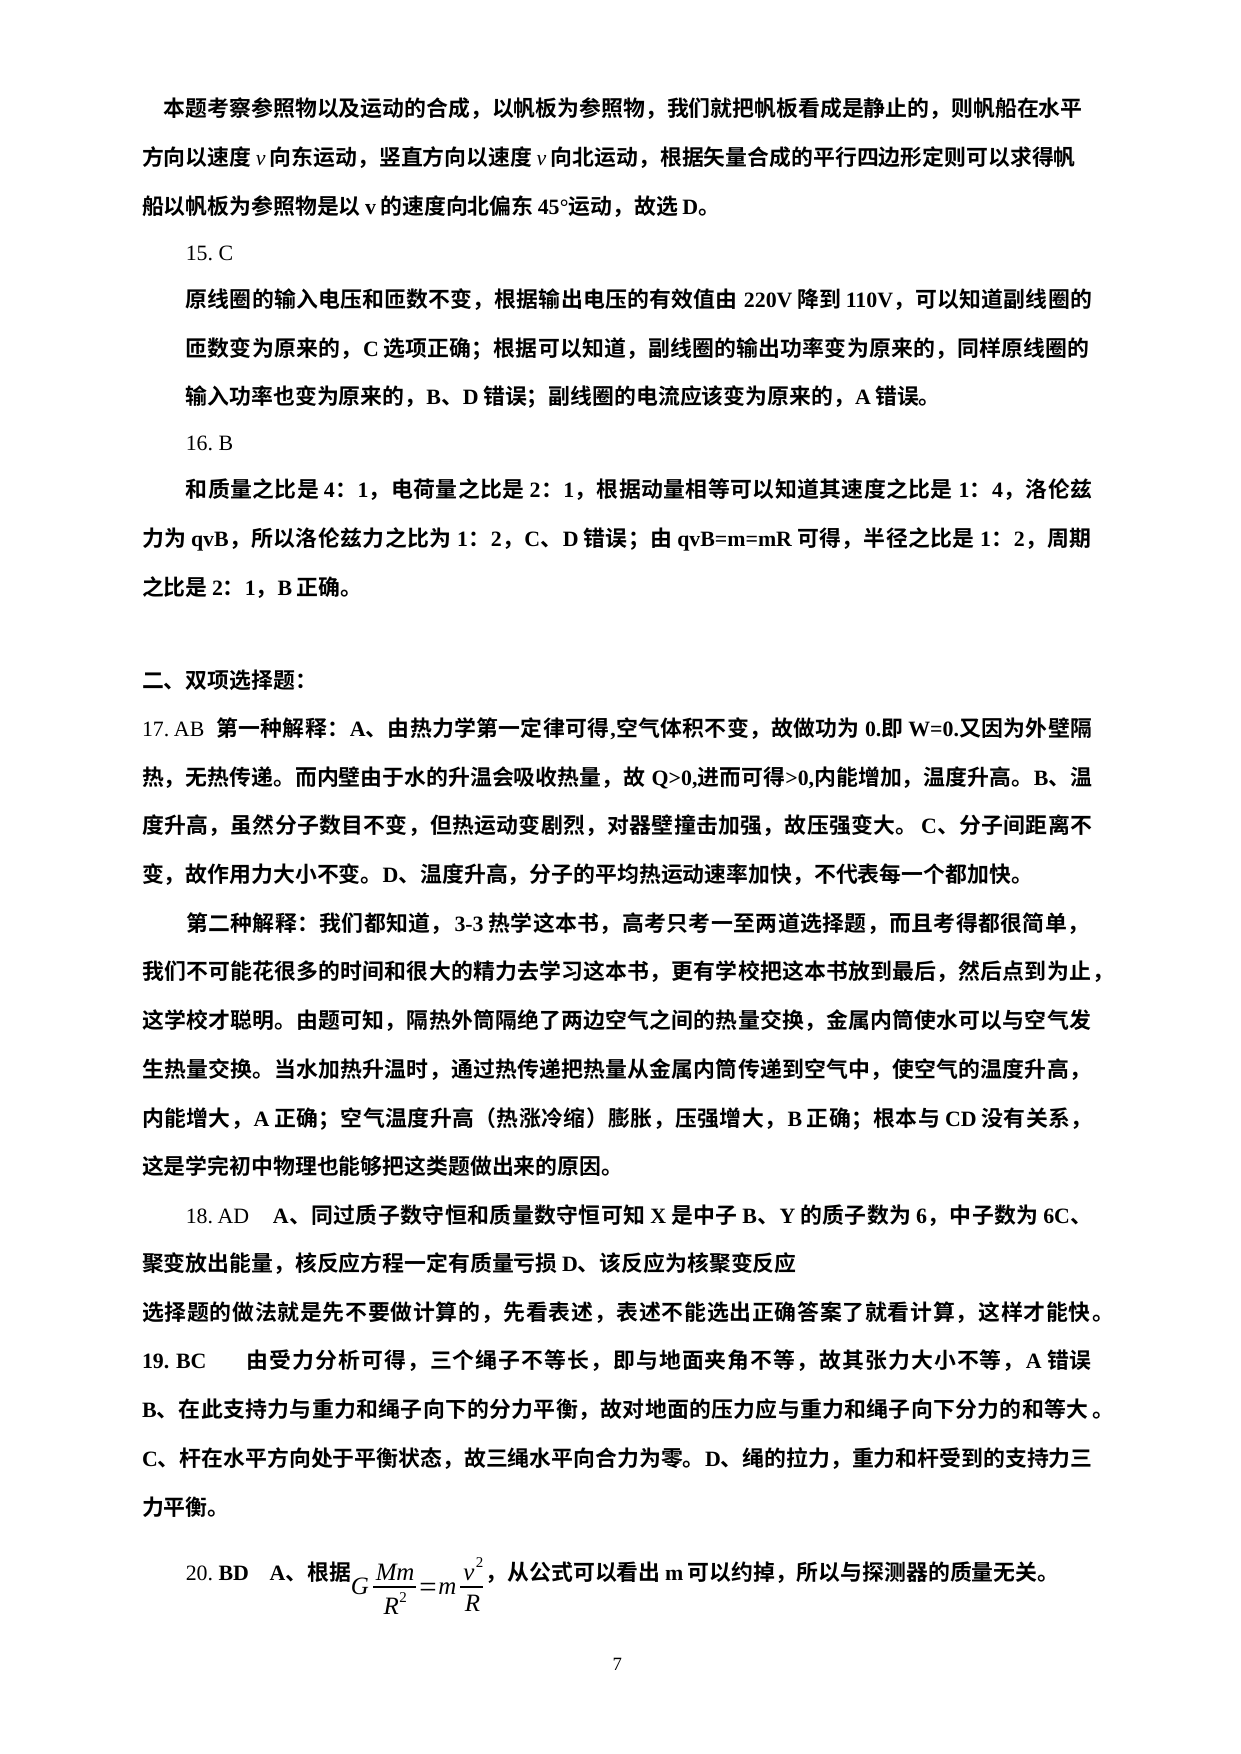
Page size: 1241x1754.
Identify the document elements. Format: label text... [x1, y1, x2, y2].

text 20. BD A、根据，从公式可以看出m可以约掉，所以与探测器的质量无关。 [142, 1538, 1092, 1635]
text 选择题的做法就是先不要做计算的，先看表述，表述不能选出正确答案了就看计算，这样才能快。19. BC 由受力分析可得，三个绳子不等长，即与地面夹角不等，故其张力大小不等，A错误。B、在此支持力与重力和绳子向下的分力平衡，故对地面的压力应与重力和绳子向下分力的和等大。C、杆在水平方向处于平衡状态，故三绳水平向合力为零。D、绳的拉力，重力和杆受到的支持力三力平衡。 [142, 1294, 1092, 1522]
text 17. AB 第一种解释：A、由热力学第一定律可得,空气体积不变，故做功为0.即W=0.又因为外壁隔热，无热传递。而内壁由于水的升温会吸收热量，故Q>0,进而可得>0,内能增加，温度升高。B、温度升高，虽然分子数目不变，但热运动变剧烈，对器壁撞击加强，故压强变大。C、分子间距离不变，故作用力大小不变。D、温度升高，分子的平均热运动速率加快，不代表每一个都加快。 [142, 711, 1092, 889]
text 第二种解释：我们都知道，3-3热学这本书，高考只考一至两道选择题，而且考得都很简单，我们不可能花很多的时间和很大的精力去学习这本书，更有学校把这本书放到最后，然后点到为止，这学校才聪明。由题可知，隔热外筒隔绝了两边空气之间的热量交换，金属内筒使水可以与空气发生热量交换。当水加热升温时，通过热传递把热量从金属内筒传递到空气中，使空气的温度升高，内能增大，A正确；空气温度升高（热涨冷缩）膨胀，压强增大，B正确；根本与CD没有关系，这是学完初中物理也能够把这类题做出来的原因。 [142, 905, 1092, 1181]
text 18. AD A、同过质子数守恒和质量数守恒可知X是中子B、Y的质子数为6，中子数为6C、聚变放出能量，核反应方程一定有质量亏损D、该反应为核聚变反应 [142, 1197, 1092, 1278]
text 16. B [142, 427, 1092, 460]
text 本题考察参照物以及运动的合成，以帆板为参照物，我们就把帆板看成是静止的，则帆船在水平方向以速度v向东运动，竖直方向以速度v向北运动，根据矢量合成的平行四边形定则可以求得帆船以帆板为参照物是以v的速度向北偏东45°运动，故选D。 [142, 91, 1092, 221]
text 和质量之比是4：1，电荷量之比是2：1，根据动量相等可以知道其速度之比是1：4，洛伦兹力为qvB，所以洛伦兹力之比为1：2，C、D错误；由qvB=m=mR可得，半径之比是1：2，周期之比是2：1，B正确。 [142, 472, 1092, 602]
text 原线圈的输入电压和匝数不变，根据输出电压的有效值由220V降到110V，可以知道副线圈的匝数变为原来的，C选项正确；根据可以知道，副线圈的输出功率变为原来的，同样原线圈的输入功率也变为原来的，B、D错误；副线圈的电流应该变为原来的，A错误。 [186, 281, 1092, 411]
text 二、双项选择题： [142, 662, 1092, 695]
text 15. C [186, 237, 1092, 269]
